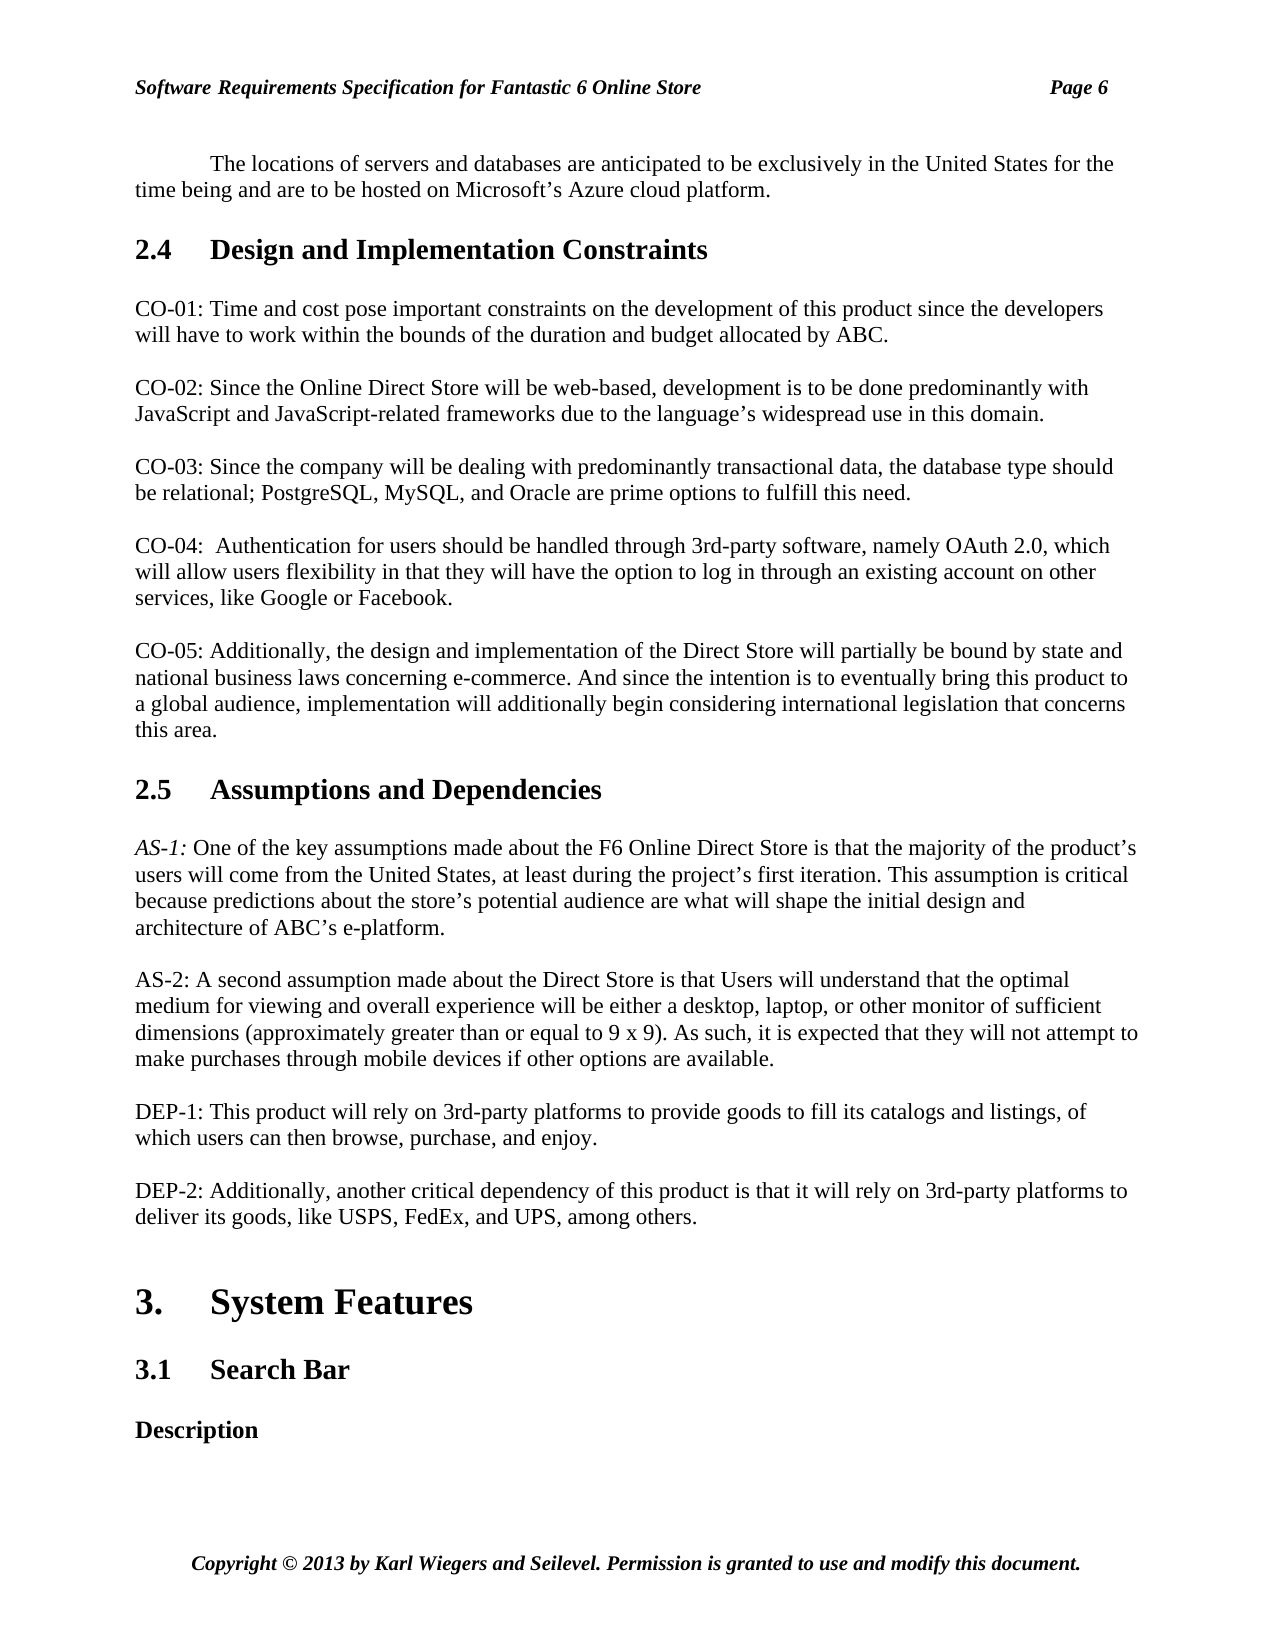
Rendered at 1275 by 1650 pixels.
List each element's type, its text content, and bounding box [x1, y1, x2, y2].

text DEP-1: This product will rely on 3rd-party platforms to provide goods to fill its catalogs and listings, of which users can then browse, purchase, and enjoy. [135, 1098, 1140, 1151]
subtitle System Features [135, 1280, 1140, 1323]
text CO-03: Since the company will be dealing with predominantly transactional data, the database type should be relational; PostgreSQL, MySQL, and Oracle are prime options to fulfill this need. [135, 453, 1140, 505]
text DEP-2: Additionally, another critical dependency of this product is that it will rely on 3rd-party platforms to deliver its goods, like USPS, FedEx, and UPS, among others. [135, 1177, 1140, 1230]
subtitle Assumptions and Dependencies [135, 772, 1140, 805]
text CO-02: Since the Online Direct Store will be web-based, development is to be done predominantly with JavaScript and JavaScript-related frameworks due to the language’s widespread use in this domain. [135, 374, 1140, 426]
text AS-2: A second assumption made about the Direct Store is that Users will understand that the optimal medium for viewing and overall experience will be either a desktop, laptop, or other monitor of sufficient dimensions (approximately greater than or equal to 9 x 9). As such, it is expected that they will not attempt to make purchases through mobile devices if other options are available. [135, 966, 1140, 1072]
subtitle Description [135, 1415, 1140, 1443]
text AS-1: One of the key assumptions made about the F6 Online Direct Store is that the majority of the product’s users will come from the United States, at least during the project’s first iteration. This assumption is critical because predictions about the store’s potential audience are what will shape the initial design and architecture of ABC’s e-platform. [135, 834, 1140, 940]
subtitle Search Bar [135, 1352, 1140, 1386]
text CO-05: Additionally, the design and implementation of the Direct Store will partially be bound by state and national business laws concerning e-commerce. And since the intention is to eventually bring this product to a global audience, implementation will additionally begin considering international legislation that concerns this area. [135, 637, 1140, 743]
text CO-01: Time and cost pose important constraints on the development of this product since the developers will have to work within the bounds of the duration and budget allocated by ABC. [135, 294, 1140, 347]
text CO-04: Authentication for users should be handled through 3rd-party software, namely OAuth 2.0, which will allow users flexibility in that they will have the option to log in through an existing account on other services, like Google or Facebook. [135, 532, 1140, 611]
text The locations of servers and databases are anticipated to be exclusively in the United States for the time being and are to be hosted on Microsoft’s Azure cloud platform. [135, 150, 1140, 203]
subtitle Design and Implementation Constraints [135, 232, 1140, 265]
